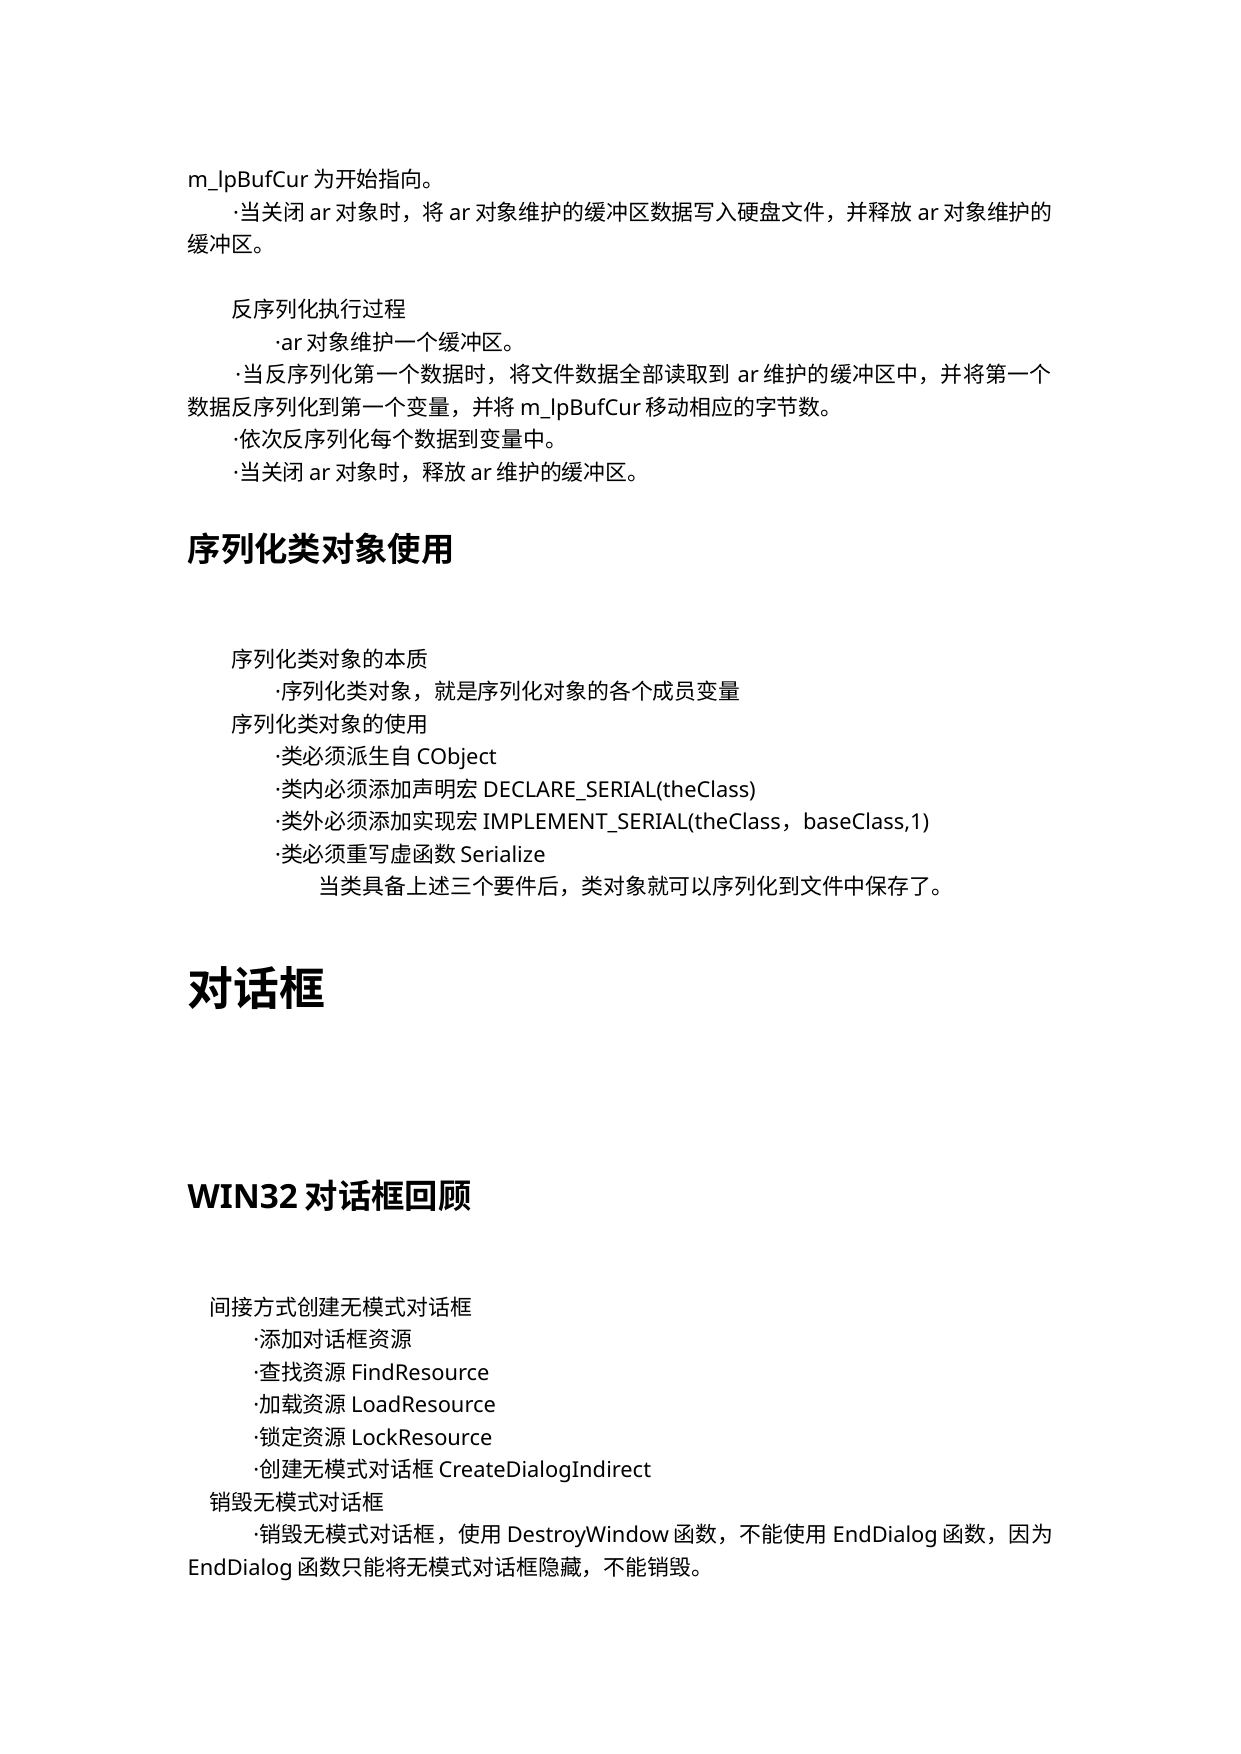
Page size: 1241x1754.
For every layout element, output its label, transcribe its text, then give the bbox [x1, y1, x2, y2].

text ·锁定资源LockResource [187, 1419, 1053, 1452]
text 销毁无模式对话框 [187, 1484, 1053, 1517]
text ·销毁无模式对话框，使用DestroyWindow函数，不能使用EndDialog函数，因为EndDialog函数只能将无模式对话框隐藏，不能销毁。 [187, 1517, 1053, 1582]
text 序列化类对象的本质 [187, 641, 1053, 674]
text ·类外必须添加实现宏 IMPLEMENT_SERIAL(theClass，baseClass,1) [187, 804, 1053, 836]
text ·类必须重写虚函数Serialize [187, 836, 1053, 869]
text ·当关闭ar对象时，将ar对象维护的缓冲区数据写入硬盘文件，并释放ar对象维护的缓冲区。 [187, 194, 1053, 259]
text ·序列化类对象，就是序列化对象的各个成员变量 [187, 674, 1053, 706]
subtitle 对话框 [187, 937, 1053, 1034]
text ·创建无模式对话框CreateDialogIndirect [187, 1452, 1053, 1484]
text 当类具备上述三个要件后，类对象就可以序列化到文件中保存了。 [187, 869, 1053, 901]
text ·添加对话框资源 [187, 1322, 1053, 1354]
text ·依次反序列化每个数据到变量中。 [187, 422, 1053, 454]
text ·查找资源FindResource [187, 1354, 1053, 1387]
text ·当反序列化第一个数据时，将文件数据全部读取到ar维护的缓冲区中，并将第一个数据反序列化到第一个变量，并将m_lpBufCur移动相应的字节数。 [187, 357, 1053, 422]
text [187, 162, 1053, 194]
subtitle 序列化类对象使用 [187, 514, 1053, 579]
text ·类内必须添加声明宏 DECLARE_SERIAL(theClass) [187, 771, 1053, 804]
text 间接方式创建无模式对话框 [187, 1289, 1053, 1322]
subtitle WIN32对话框回顾 [187, 1162, 1053, 1227]
text 反序列化执行过程 [187, 292, 1053, 324]
text ·加载资源LoadResource [187, 1387, 1053, 1419]
text ·类必须派生自CObject [187, 739, 1053, 771]
text 序列化类对象的使用 [187, 706, 1053, 739]
text ·ar对象维护一个缓冲区。 [187, 324, 1053, 357]
text ·当关闭ar对象时，释放ar维护的缓冲区。 [187, 454, 1053, 487]
